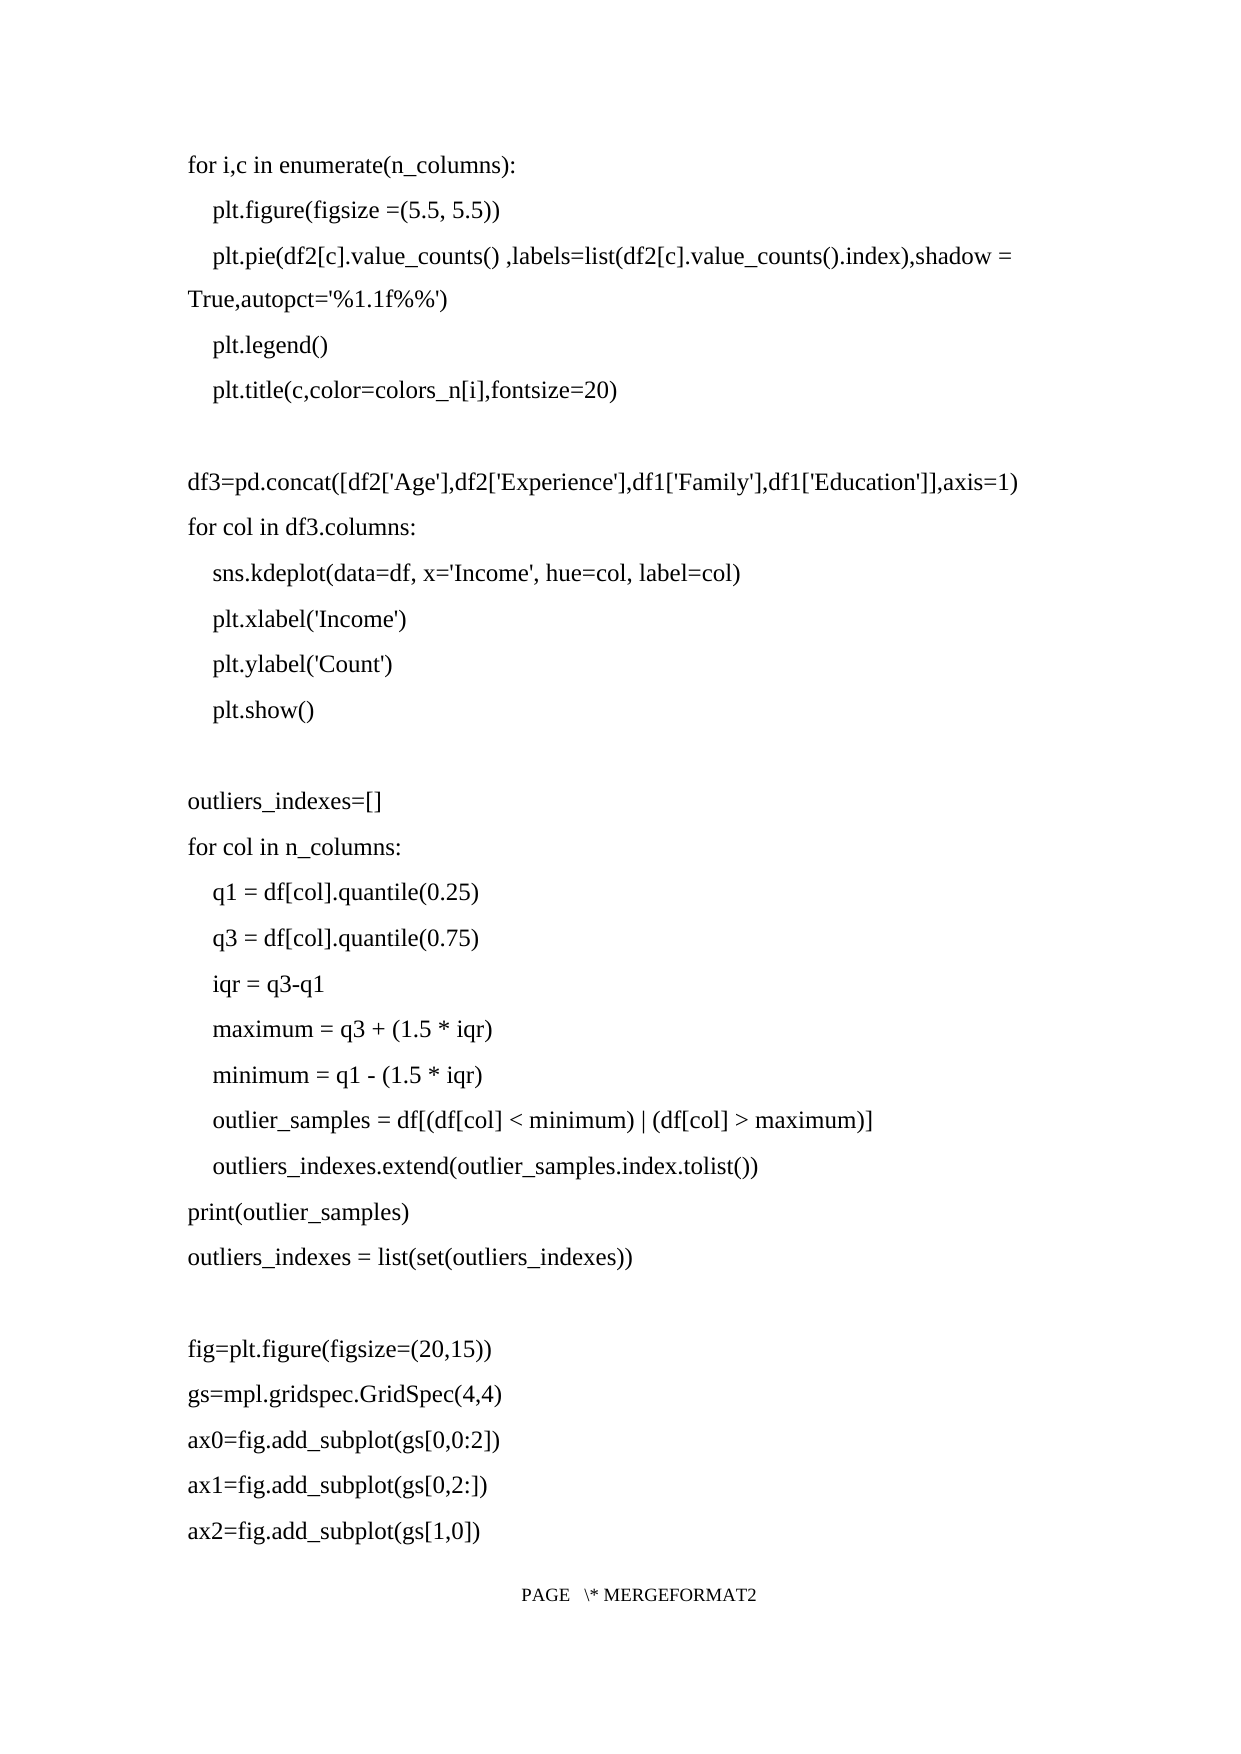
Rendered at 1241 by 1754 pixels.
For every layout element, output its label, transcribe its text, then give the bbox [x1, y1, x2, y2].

text outliers_indexes.extend(outlier_samples.index.tolist()) [187, 1151, 1053, 1180]
text fig=plt.figure(figsize=(20,15)) [187, 1334, 1053, 1362]
text df3=pd.concat([df2['Age'],df2['Experience'],df1['Family'],df1['Education']],axis=1) [187, 467, 1053, 496]
text plt.pie(df2[c].value_counts() ,labels=list(df2[c].value_counts().index),shadow = True,autopct='%1.1f%%') [187, 241, 1053, 313]
text minimum = q1 - (1.5 * iqr) [187, 1060, 1053, 1089]
text outlier_samples = df[(df[col] < minimum) | (df[col] > maximum)] [187, 1106, 1053, 1134]
text maximum = q3 + (1.5 * iqr) [187, 1014, 1053, 1043]
text plt.legend() [187, 330, 1053, 359]
text for i,c in enumerate(n_columns): [187, 150, 1053, 179]
text ax2=fig.add_subplot(gs[1,0]) [187, 1516, 1053, 1545]
text q3 = df[col].quantile(0.75) [187, 923, 1053, 952]
text for col in df3.columns: [187, 512, 1053, 541]
text gs=mpl.gridspec.GridSpec(4,4) [187, 1379, 1053, 1408]
text plt.xlabel('Income') [187, 604, 1053, 632]
text q1 = df[col].quantile(0.25) [187, 877, 1053, 906]
text plt.show() [187, 695, 1053, 724]
text ax1=fig.add_subplot(gs[0,2:]) [187, 1471, 1053, 1499]
text ax0=fig.add_subplot(gs[0,0:2]) [187, 1425, 1053, 1454]
text plt.figure(figsize =(5.5, 5.5)) [187, 196, 1053, 224]
text iqr = q3-q1 [187, 969, 1053, 997]
text sns.kdeplot(data=df, x='Income', hue=col, label=col) [187, 558, 1053, 587]
text outliers_indexes = list(set(outliers_indexes)) [187, 1242, 1053, 1271]
text print(outlier_samples) [187, 1197, 1053, 1226]
text for col in n_columns: [187, 832, 1053, 861]
text outliers_indexes=[] [187, 786, 1053, 815]
text plt.title(c,color=colors_n[i],fontsize=20) [187, 376, 1053, 404]
text plt.ylabel('Count') [187, 649, 1053, 678]
